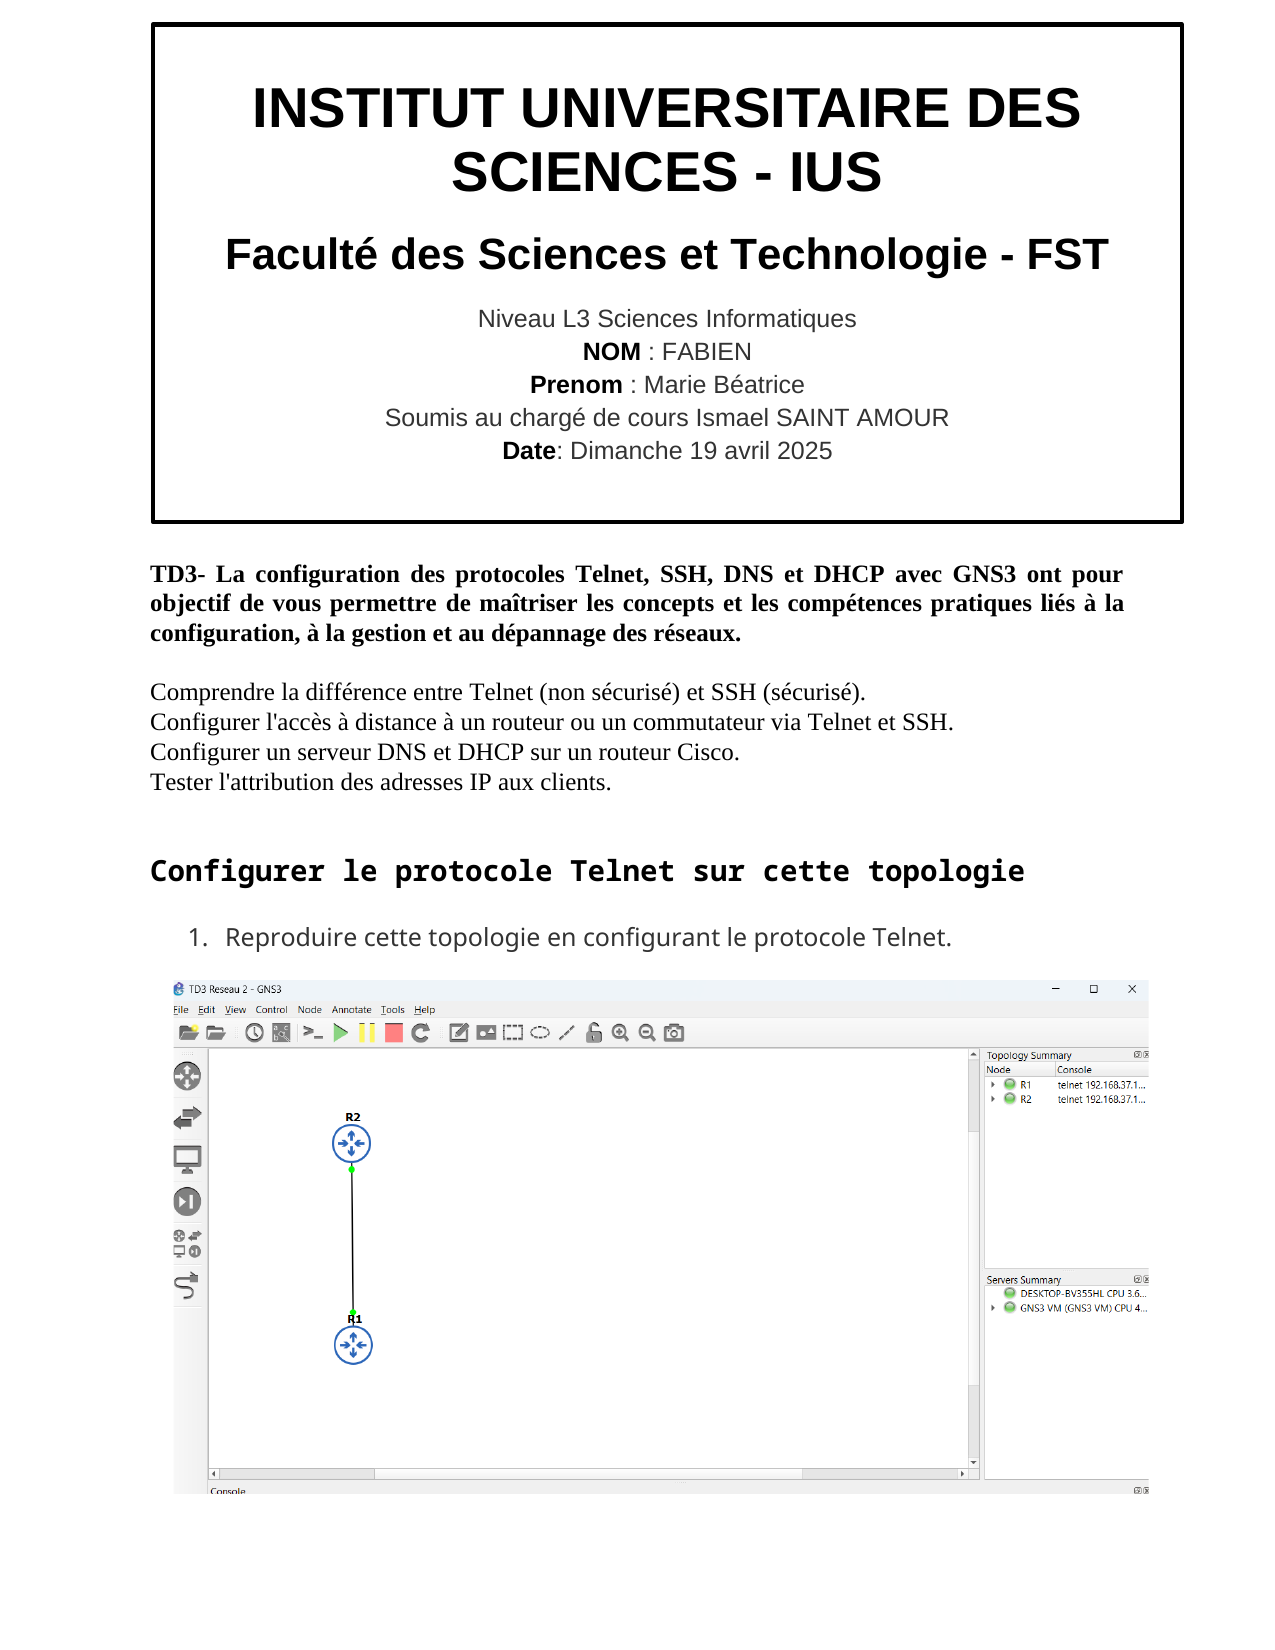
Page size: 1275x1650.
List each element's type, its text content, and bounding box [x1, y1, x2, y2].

text Configurer un serveur DNS et DHCP sur un routeur Cisco. [150, 736, 1125, 766]
text Comprendre la différence entre Telnet (non sécurisé) et SSH (sécurisé). [150, 677, 1125, 706]
text Configurer l'accès à distance à un routeur ou un commutateur via Telnet et SSH. [150, 706, 1125, 736]
text Tester l'attribution des adresses IP aux clients. [150, 766, 1125, 795]
picture [173, 980, 1149, 1494]
text TD3- La configuration des protocoles Telnet, SSH, DNS et DHCP avec GNS3 ont pour objectif de vous permettre de maîtriser les concepts et les compétences pratiques liés à la configuration, à la gestion et au dépannage des réseaux. [150, 558, 1125, 647]
text Configurer le protocole Telnet sur cette topologie [150, 850, 1125, 890]
list Reproduire cette topologie en configurant le protocole Telnet. [187, 919, 1125, 954]
